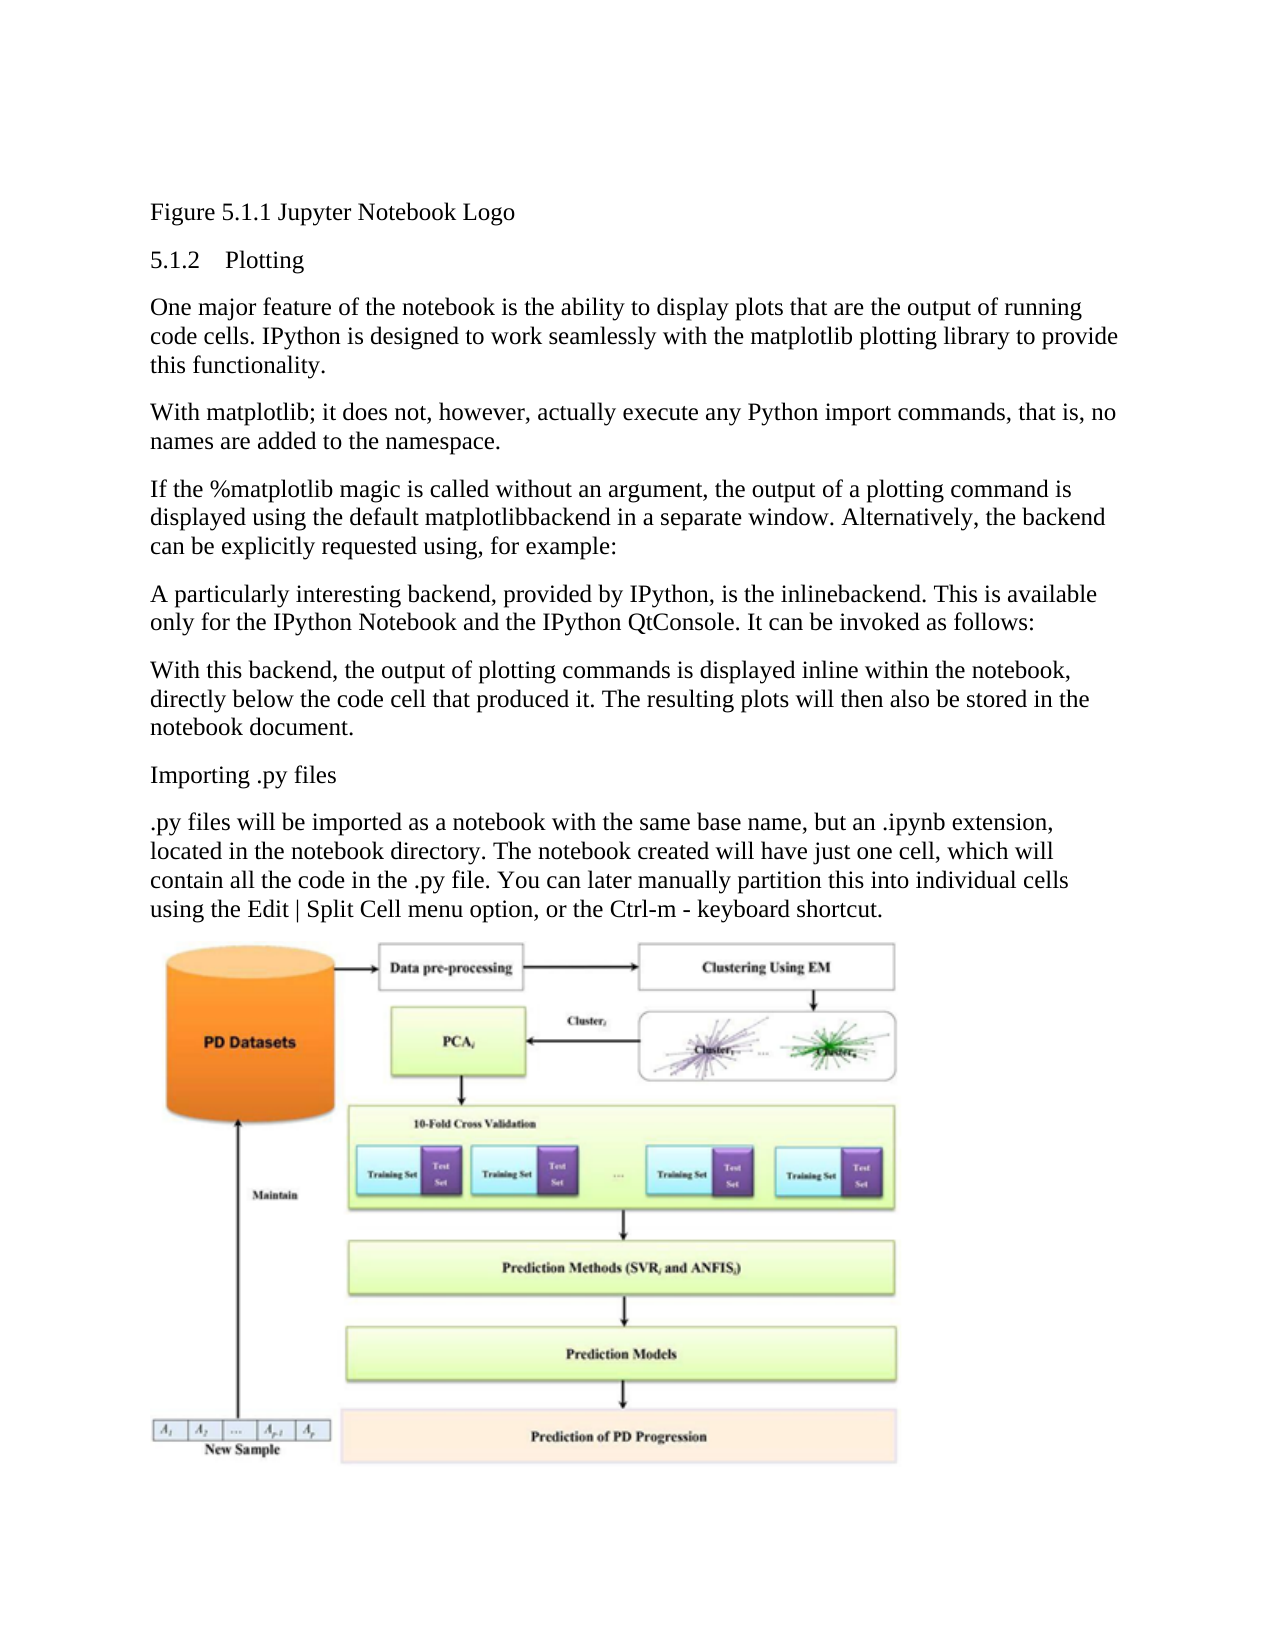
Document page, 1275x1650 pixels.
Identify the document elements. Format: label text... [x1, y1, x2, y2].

text .py files will be imported as a notebook with the same base name, but an .ipynb extension, located in the notebook directory. The notebook created will have just one cell, which will contain all the code in the .py file. You can later manually partition this into individual cells using the Edit | Split Cell menu option, or the Ctrl-m - keyboard shortcut. [150, 807, 1125, 922]
text With matplotlib; it does not, however, actually execute any Python import commands, that is, no names are added to the namespace. [150, 397, 1125, 455]
text Figure 5.1.1 Jupyter Notebook Logo [150, 197, 1125, 226]
text With this backend, the output of plotting commands is displayed inline within the notebook, directly below the code cell that produced it. The resulting plots will then also be stored in the notebook document. [150, 655, 1125, 741]
text Importing .py files [150, 760, 1125, 789]
text A particularly interesting backend, provided by IPython, is the inlinebackend. This is available only for the IPython Notebook and the IPython QtConsole. It can be invoked as follows: [150, 579, 1125, 636]
text 5.1.2 Plotting [150, 245, 1125, 274]
text If the %matplotlib magic is called without an argument, the output of a plotting command is displayed using the default matplotlibbackend in a separate window. Alternatively, the backend can be explicitly requested using, for example: [150, 474, 1125, 560]
picture [150, 941, 902, 1467]
text One major feature of the notebook is the ability to display plots that are the output of running code cells. IPython is designed to work seamlessly with the matplotlib plotting library to provide this functionality. [150, 292, 1125, 379]
